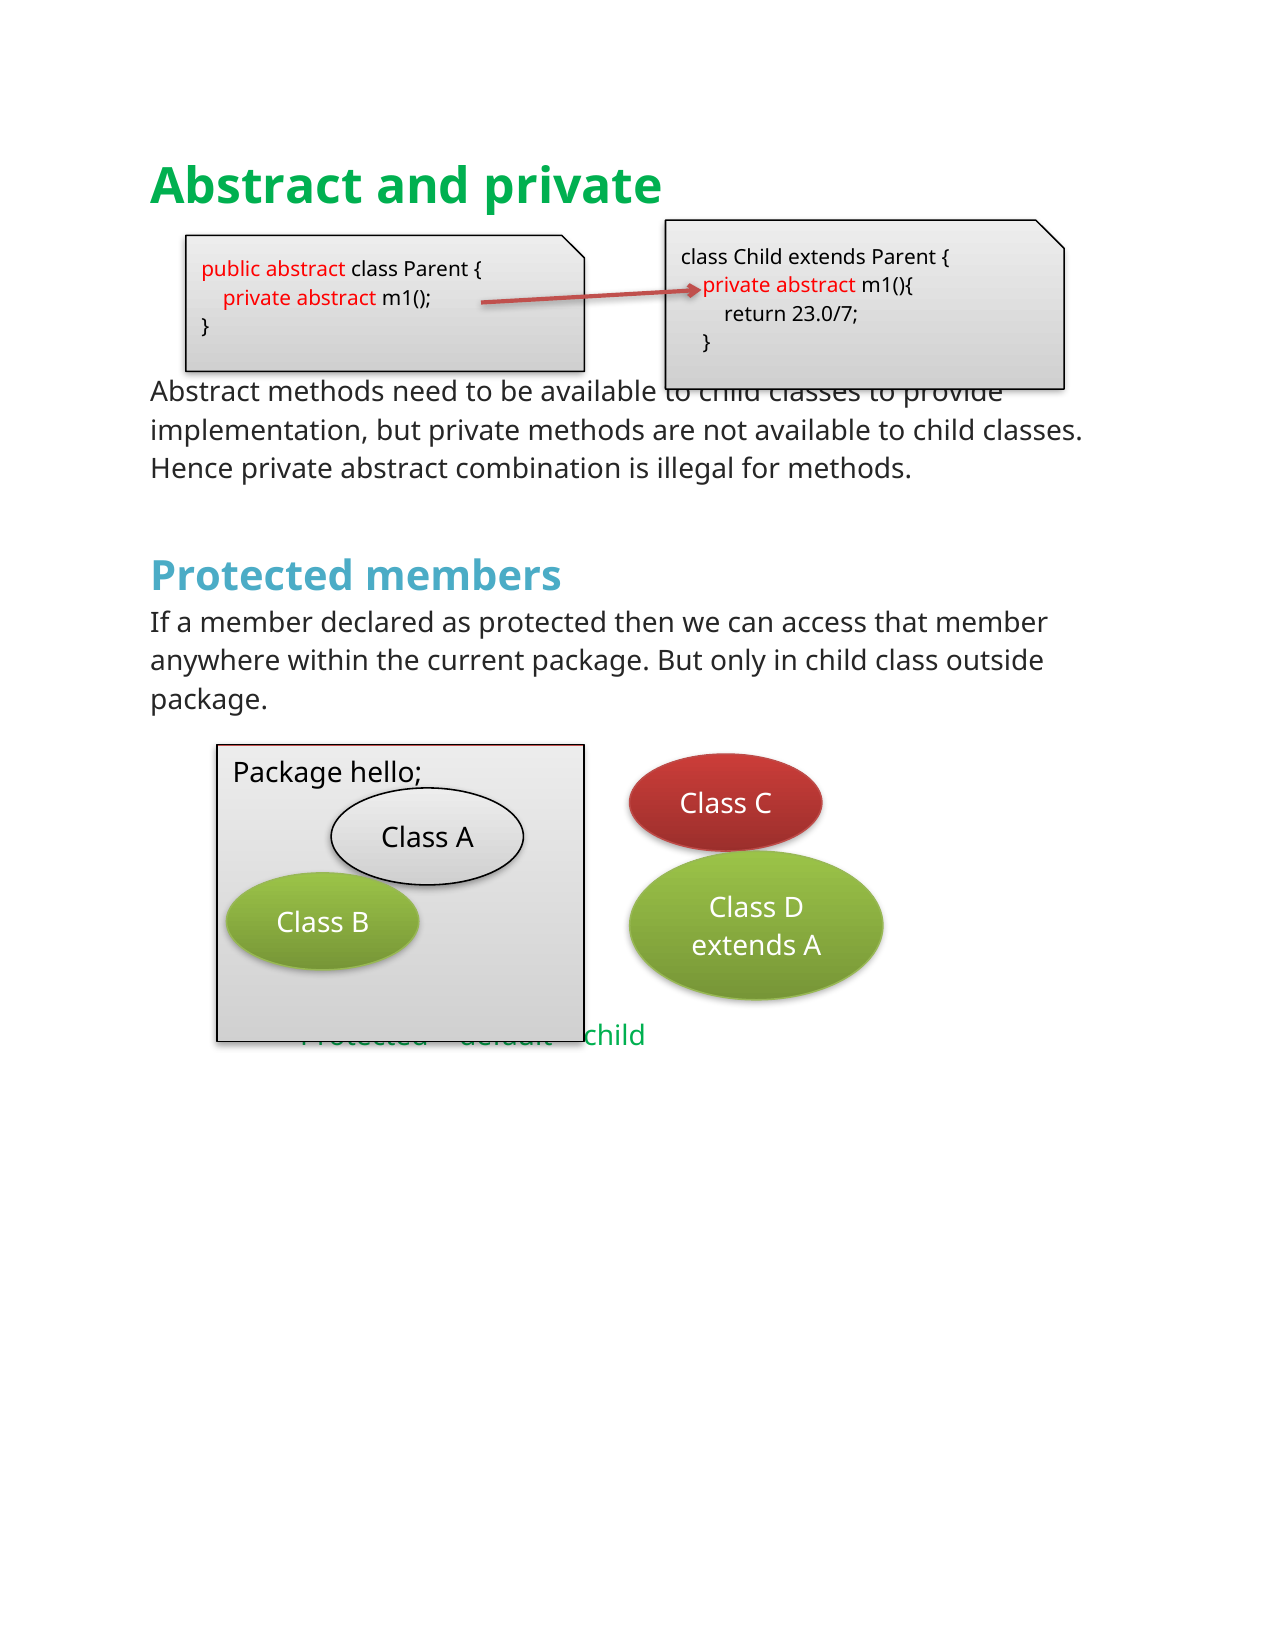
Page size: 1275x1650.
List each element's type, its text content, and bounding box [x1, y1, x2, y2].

text Protected = default + child [225, 1016, 1125, 1054]
text If a member declared as protected then we can access that member anywhere within the current package. But only in child class outside package. [150, 602, 1125, 717]
subtitle Protected members [150, 546, 1125, 602]
subtitle Abstract and private [150, 150, 1125, 218]
text Abstract methods need to be available to child classes to provide implementation, but private methods are not available to child classes. Hence private abstract combination is illegal for methods. [150, 371, 1125, 486]
